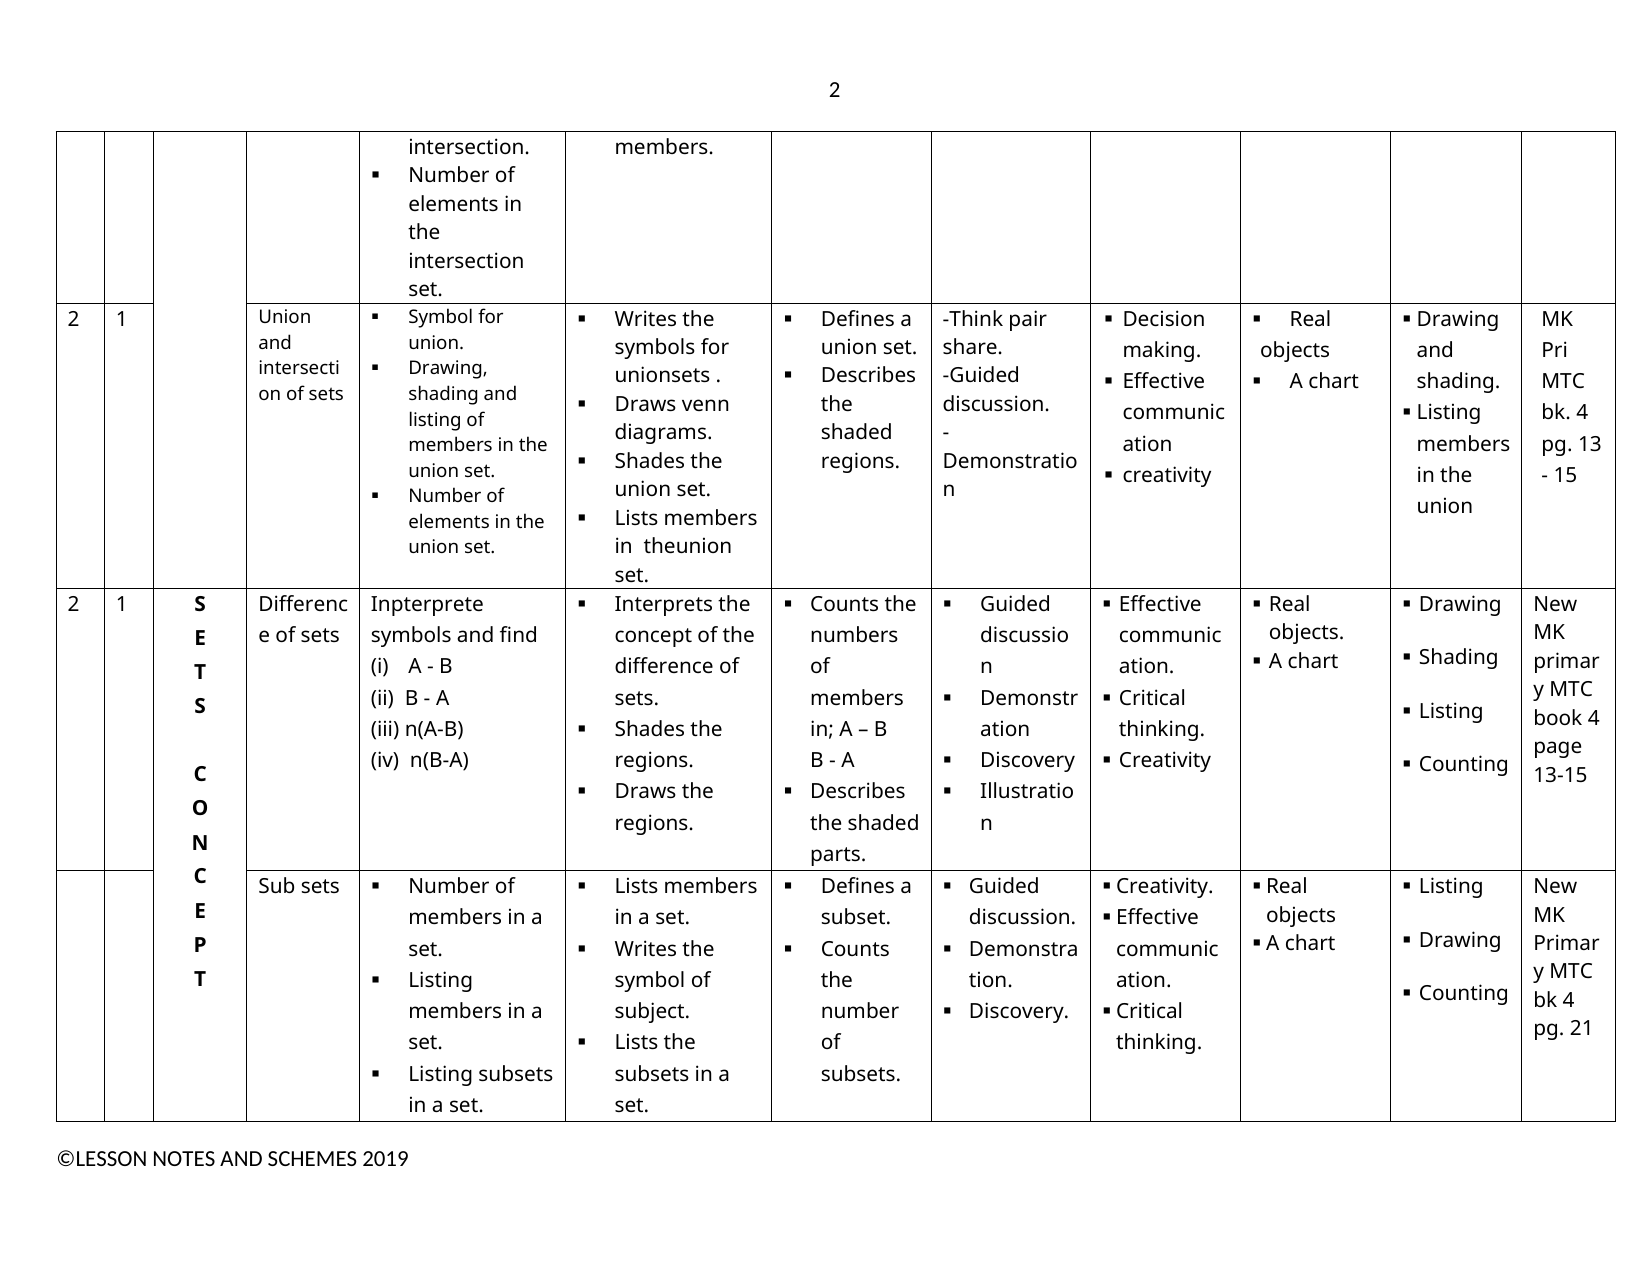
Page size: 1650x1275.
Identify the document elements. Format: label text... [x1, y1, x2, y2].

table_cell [772, 132, 931, 303]
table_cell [1091, 132, 1240, 303]
table_cell Symbol for union. Drawing, shading and listing of members in the union set. Number of elements in the union set. [360, 304, 565, 588]
table_cell [105, 871, 153, 1121]
table_cell 1 [105, 589, 153, 870]
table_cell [932, 132, 1090, 303]
table_cell MK Pri MTC bk. 4 pg. 13 - 15 [1522, 304, 1615, 588]
table_cell 2 [57, 304, 104, 588]
table_cell Drawing Shading Listing Counting [1391, 589, 1521, 870]
table_cell Guided discussion Demonstration Discovery Illustration [932, 589, 1090, 870]
table_cell 1 [105, 304, 153, 588]
table_cell -Think pair share. -Guided discussion. -Demonstration [932, 304, 1090, 588]
table_cell Defines a union set. Describes the shaded regions. [772, 304, 931, 588]
table_cell New MK primary MTC book 4 page 13-15 [1522, 589, 1615, 870]
table_cell Real objects A chart [1241, 304, 1390, 588]
table_cell Counts the numbers of members in; A – B B - A Describes the shaded parts. [772, 589, 931, 870]
table_cell S E T S C O N C E P T [154, 589, 246, 1121]
table_cell Interprets the concept of the difference of sets. Shades the regions. Draws the regions. [566, 589, 771, 870]
table_cell Listing Drawing Counting [1391, 871, 1521, 1121]
table_cell New MK Primary MTC bk 4 pg. 21 [1522, 871, 1615, 1121]
table_cell Drawing and shading. Listing members in the union [1391, 304, 1521, 588]
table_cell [1522, 132, 1615, 303]
table_cell Real objects A chart [1241, 871, 1390, 1121]
table_cell Creativity. Effective communication. Critical thinking. [1091, 871, 1240, 1121]
table_cell Difference of sets [247, 589, 359, 870]
table_cell [57, 871, 104, 1121]
table_cell Inpterprete symbols and find A - B (ii) B - A (iii) n(A-B) (iv) n(B-A) [360, 589, 565, 870]
table_cell 2 [57, 589, 104, 870]
table_cell Sub sets [247, 871, 359, 1121]
table_cell Real objects. A chart [1241, 589, 1390, 870]
table_cell Union and intersection of sets [247, 304, 359, 588]
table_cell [566, 132, 771, 303]
table_cell Writes the symbols for unionsets . Draws venn diagrams. Shades the union set. Lists members in theunion set. [566, 304, 771, 588]
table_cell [247, 132, 359, 303]
table_cell Lists members in a set. Writes the symbol of subject. Lists the subsets in a set. [566, 871, 771, 1121]
table_cell 2 [105, 132, 153, 303]
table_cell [360, 132, 565, 303]
table_cell Decision making. Effective communication creativity [1091, 304, 1240, 588]
table_cell Effective communication. Critical thinking. Creativity [1091, 589, 1240, 870]
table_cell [1391, 132, 1521, 303]
table_cell Guided discussion. Demonstration. Discovery. [932, 871, 1090, 1121]
table_cell Defines a subset. Counts the number of subsets. [772, 871, 931, 1121]
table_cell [1241, 132, 1390, 303]
table_cell Number of members in a set. Listing members in a set. Listing subsets in a set. [360, 871, 565, 1121]
